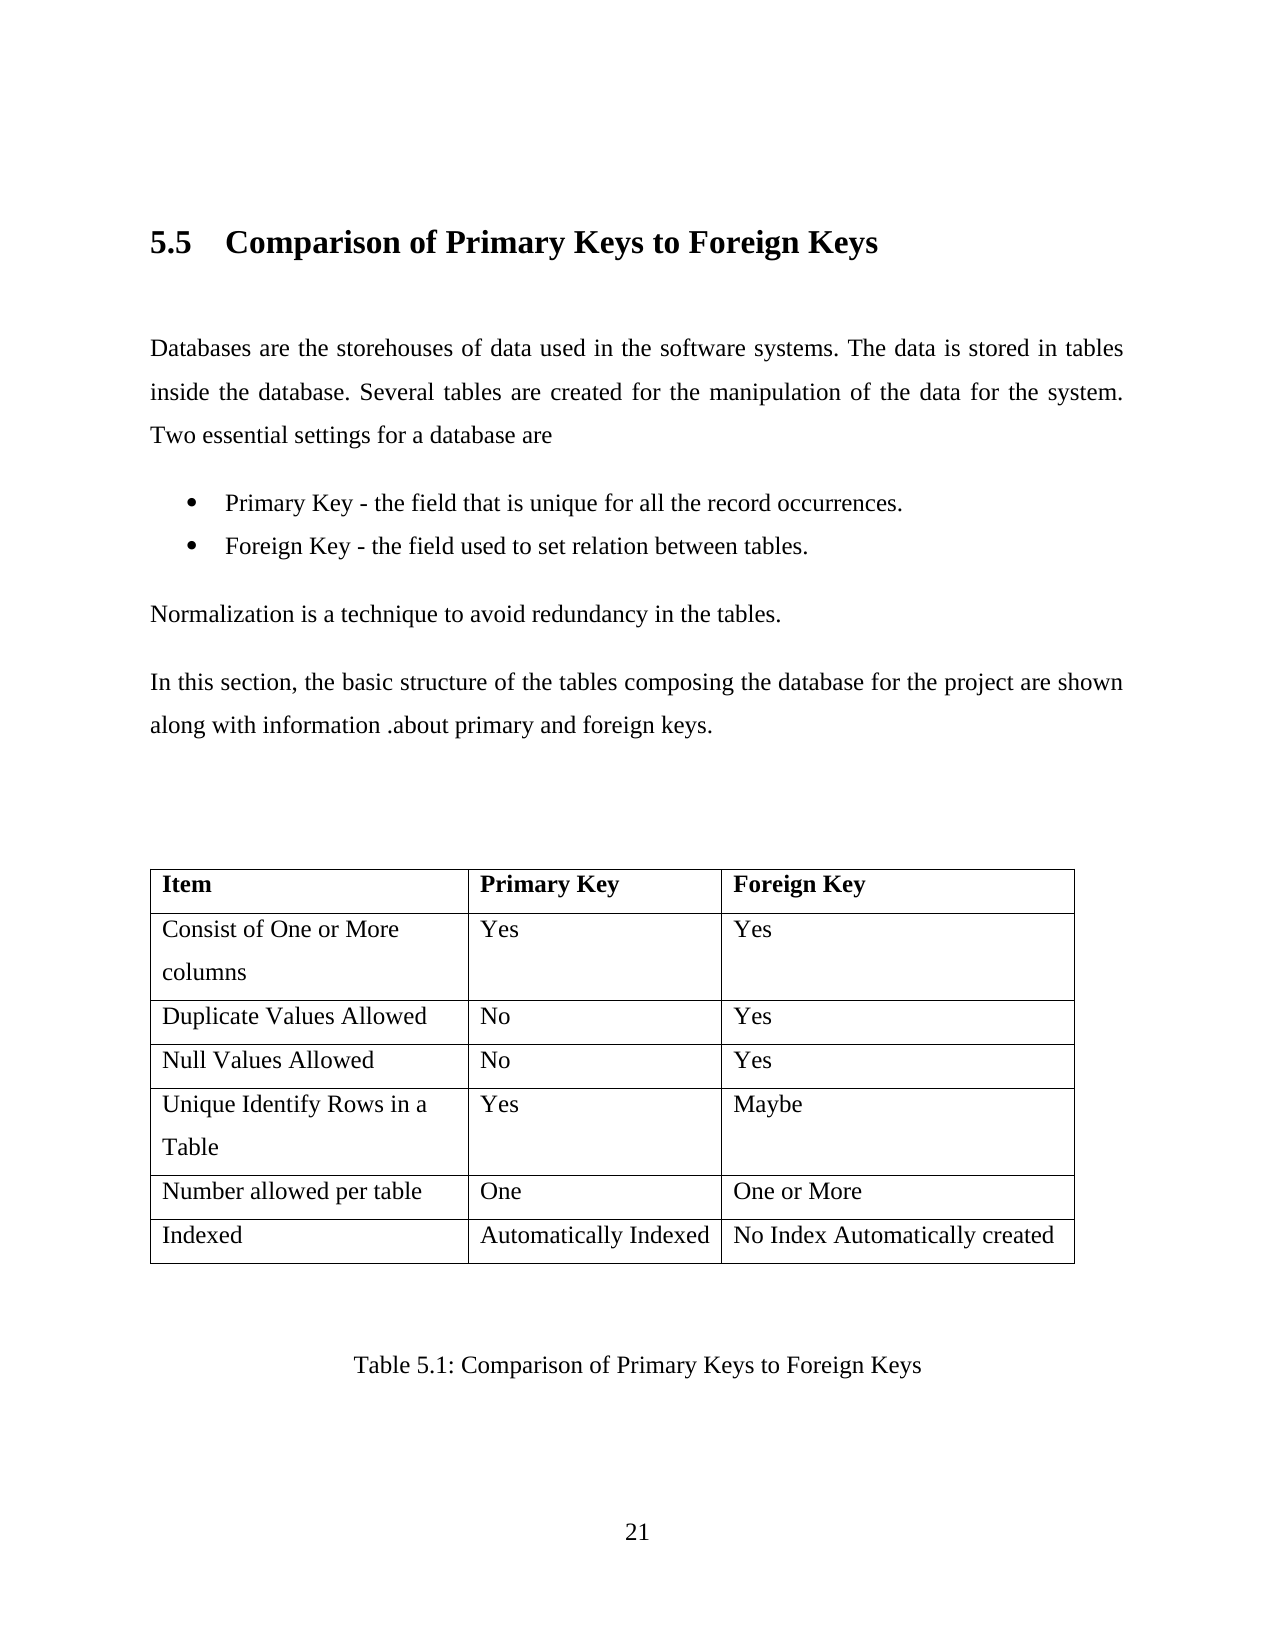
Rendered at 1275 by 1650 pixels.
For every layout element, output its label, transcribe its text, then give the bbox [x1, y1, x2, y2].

table_cell Yes [469, 1089, 721, 1175]
table_cell No Index Automatically created [722, 1220, 1074, 1263]
table_cell No [469, 1045, 721, 1088]
table_header Item [151, 870, 468, 913]
table_cell No [469, 1001, 721, 1044]
table_cell Yes [469, 914, 721, 1000]
table_cell One or More [722, 1176, 1074, 1219]
text In this section, the basic structure of the tables composing the database for the project are shown along with information .about primary and foreign keys. [150, 667, 1125, 739]
table_cell Automatically Indexed [469, 1220, 721, 1263]
text Databases are the storehouses of data used in the software systems. The data is stored in tables inside the database. Several tables are created for the manipulation of the data for the system. Two essential settings for a database are [150, 333, 1125, 448]
table_header Primary Key [469, 870, 721, 913]
table_cell Number allowed per table [151, 1176, 468, 1219]
table_cell Maybe [722, 1089, 1074, 1175]
list Primary Key - the field that is unique for all the record occurrences. [187, 488, 1125, 517]
table_cell Indexed [151, 1220, 468, 1263]
table_cell Yes [722, 914, 1074, 1000]
table_cell Yes [722, 1001, 1074, 1044]
list Foreign Key - the field used to set relation between tables. [187, 531, 1125, 560]
table_cell Unique Identify Rows in a Table [151, 1089, 468, 1175]
table_cell Yes [722, 1045, 1074, 1088]
table_cell Duplicate Values Allowed [151, 1001, 468, 1044]
table_cell Consist of One or More columns [151, 914, 468, 1000]
subtitle 5.5 Comparison of Primary Keys to Foreign Keys [150, 222, 1125, 261]
table_header Foreign Key [722, 870, 1074, 913]
table_cell Null Values Allowed [151, 1045, 468, 1088]
text Table 5.1: Comparison of Primary Keys to Foreign Keys [150, 1351, 1125, 1379]
text Normalization is a technique to avoid redundancy in the tables. [150, 599, 1125, 628]
table_cell One [469, 1176, 721, 1219]
